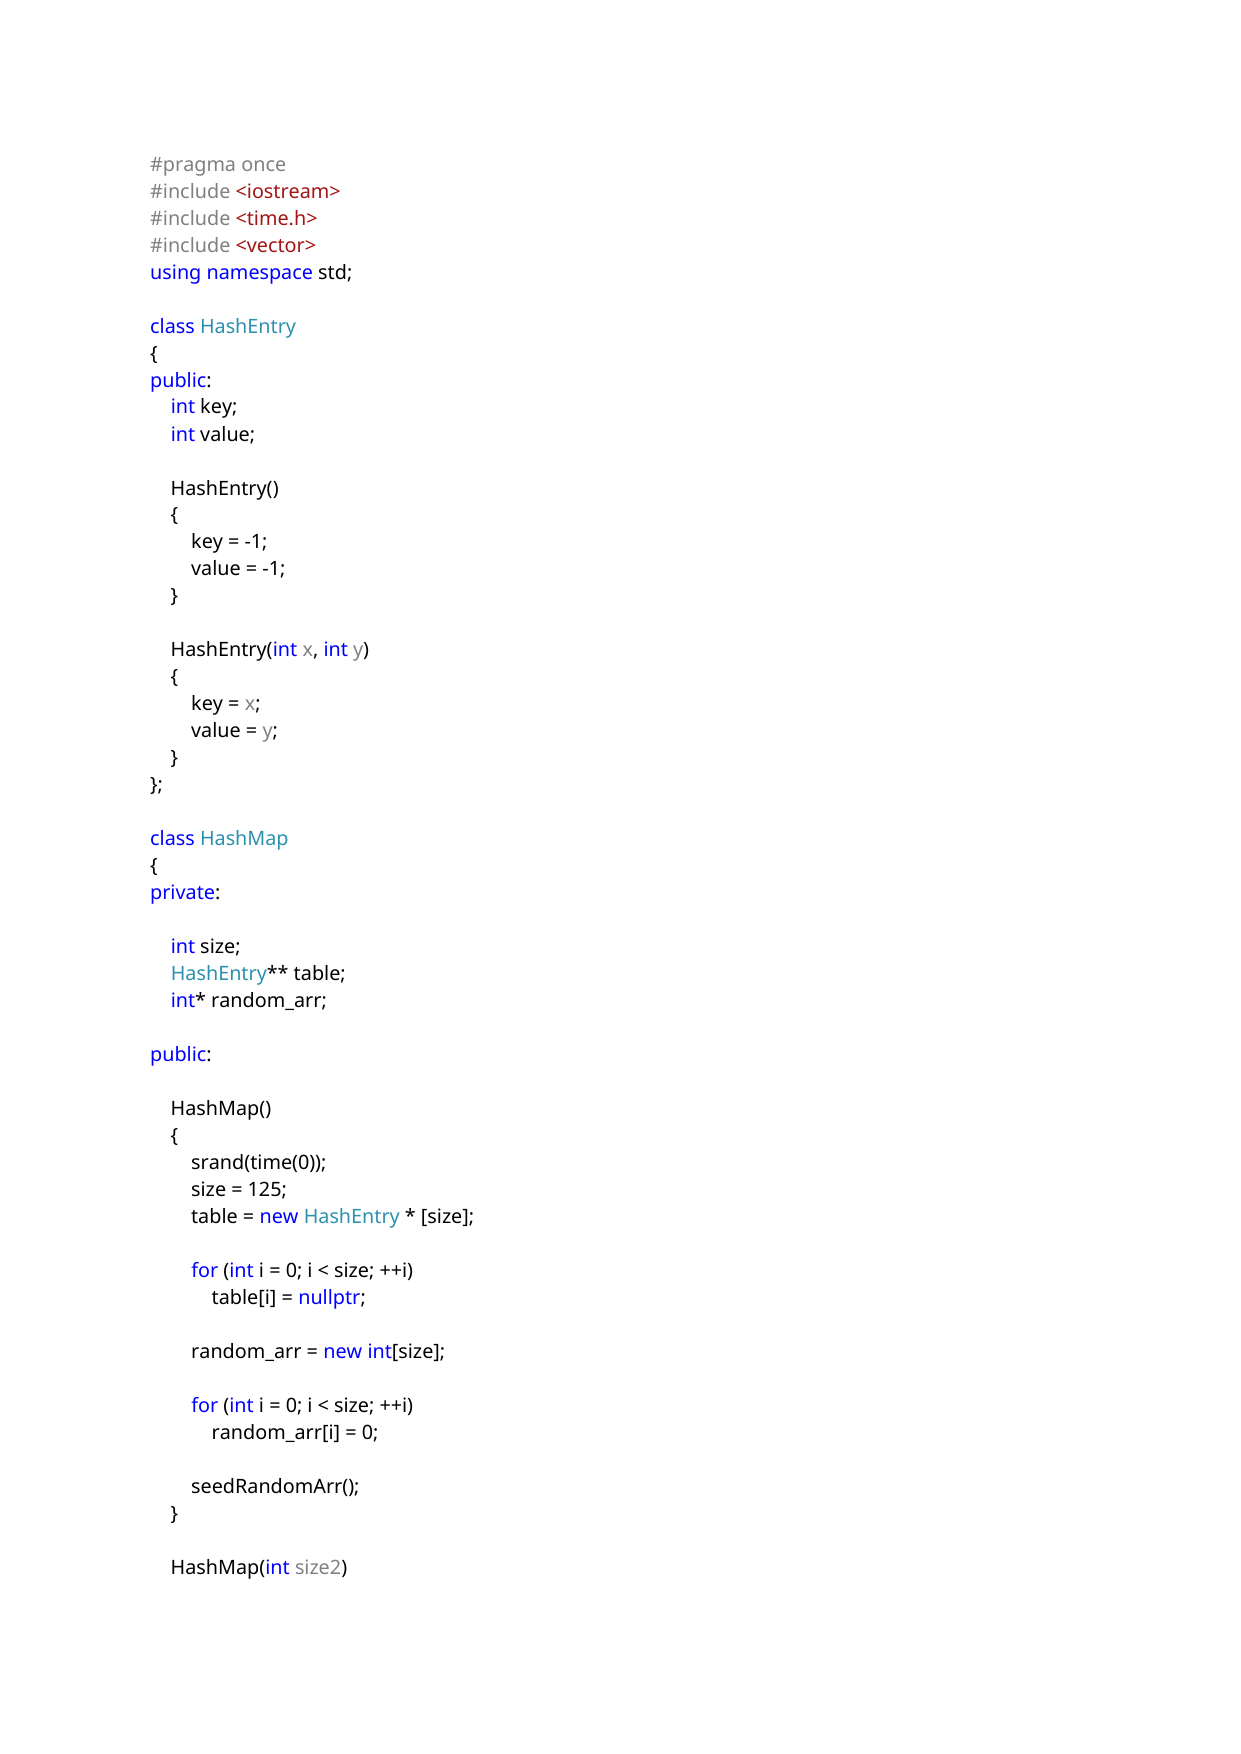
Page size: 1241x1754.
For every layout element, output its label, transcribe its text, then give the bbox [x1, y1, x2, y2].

text HashEntry** table; [150, 959, 1090, 986]
text }; [150, 771, 1090, 797]
text size = 125; [150, 1175, 1090, 1202]
text } [150, 582, 1090, 609]
text int* random_arr; [150, 986, 1090, 1013]
text class HashEntry [150, 312, 1090, 339]
text HashMap() [150, 1094, 1090, 1121]
text srand(time(0)); [150, 1148, 1090, 1175]
text public: [150, 1040, 1090, 1067]
text { [150, 851, 1090, 878]
text HashMap(int size2) [150, 1553, 1090, 1580]
text { [150, 663, 1090, 689]
text key = x; [150, 689, 1090, 717]
text { [150, 339, 1090, 366]
text table[i] = nullptr; [150, 1283, 1090, 1310]
text table = new HashEntry * [size]; [150, 1202, 1090, 1229]
text int value; [150, 420, 1090, 447]
text private: [150, 878, 1090, 905]
text for (int i = 0; i < size; ++i) [150, 1391, 1090, 1418]
text int key; [150, 393, 1090, 420]
text public: [150, 366, 1090, 393]
text #include <vector> [150, 231, 1090, 258]
text #include <time.h> [150, 204, 1090, 231]
text int size; [150, 932, 1090, 959]
text random_arr[i] = 0; [150, 1418, 1090, 1445]
text #pragma once [150, 150, 1090, 177]
text { [150, 501, 1090, 528]
text key = -1; [150, 528, 1090, 555]
text value = -1; [150, 555, 1090, 582]
text random_arr = new int[size]; [150, 1337, 1090, 1364]
text } [150, 1499, 1090, 1526]
text class HashMap [150, 824, 1090, 851]
text HashEntry() [150, 474, 1090, 501]
text { [150, 1121, 1090, 1148]
text seedRandomArr(); [150, 1472, 1090, 1499]
text } [150, 743, 1090, 771]
text using namespace std; [150, 258, 1090, 285]
text value = y; [150, 717, 1090, 743]
text #include <iostream> [150, 177, 1090, 204]
text for (int i = 0; i < size; ++i) [150, 1256, 1090, 1283]
text HashEntry(int x, int y) [150, 636, 1090, 663]
